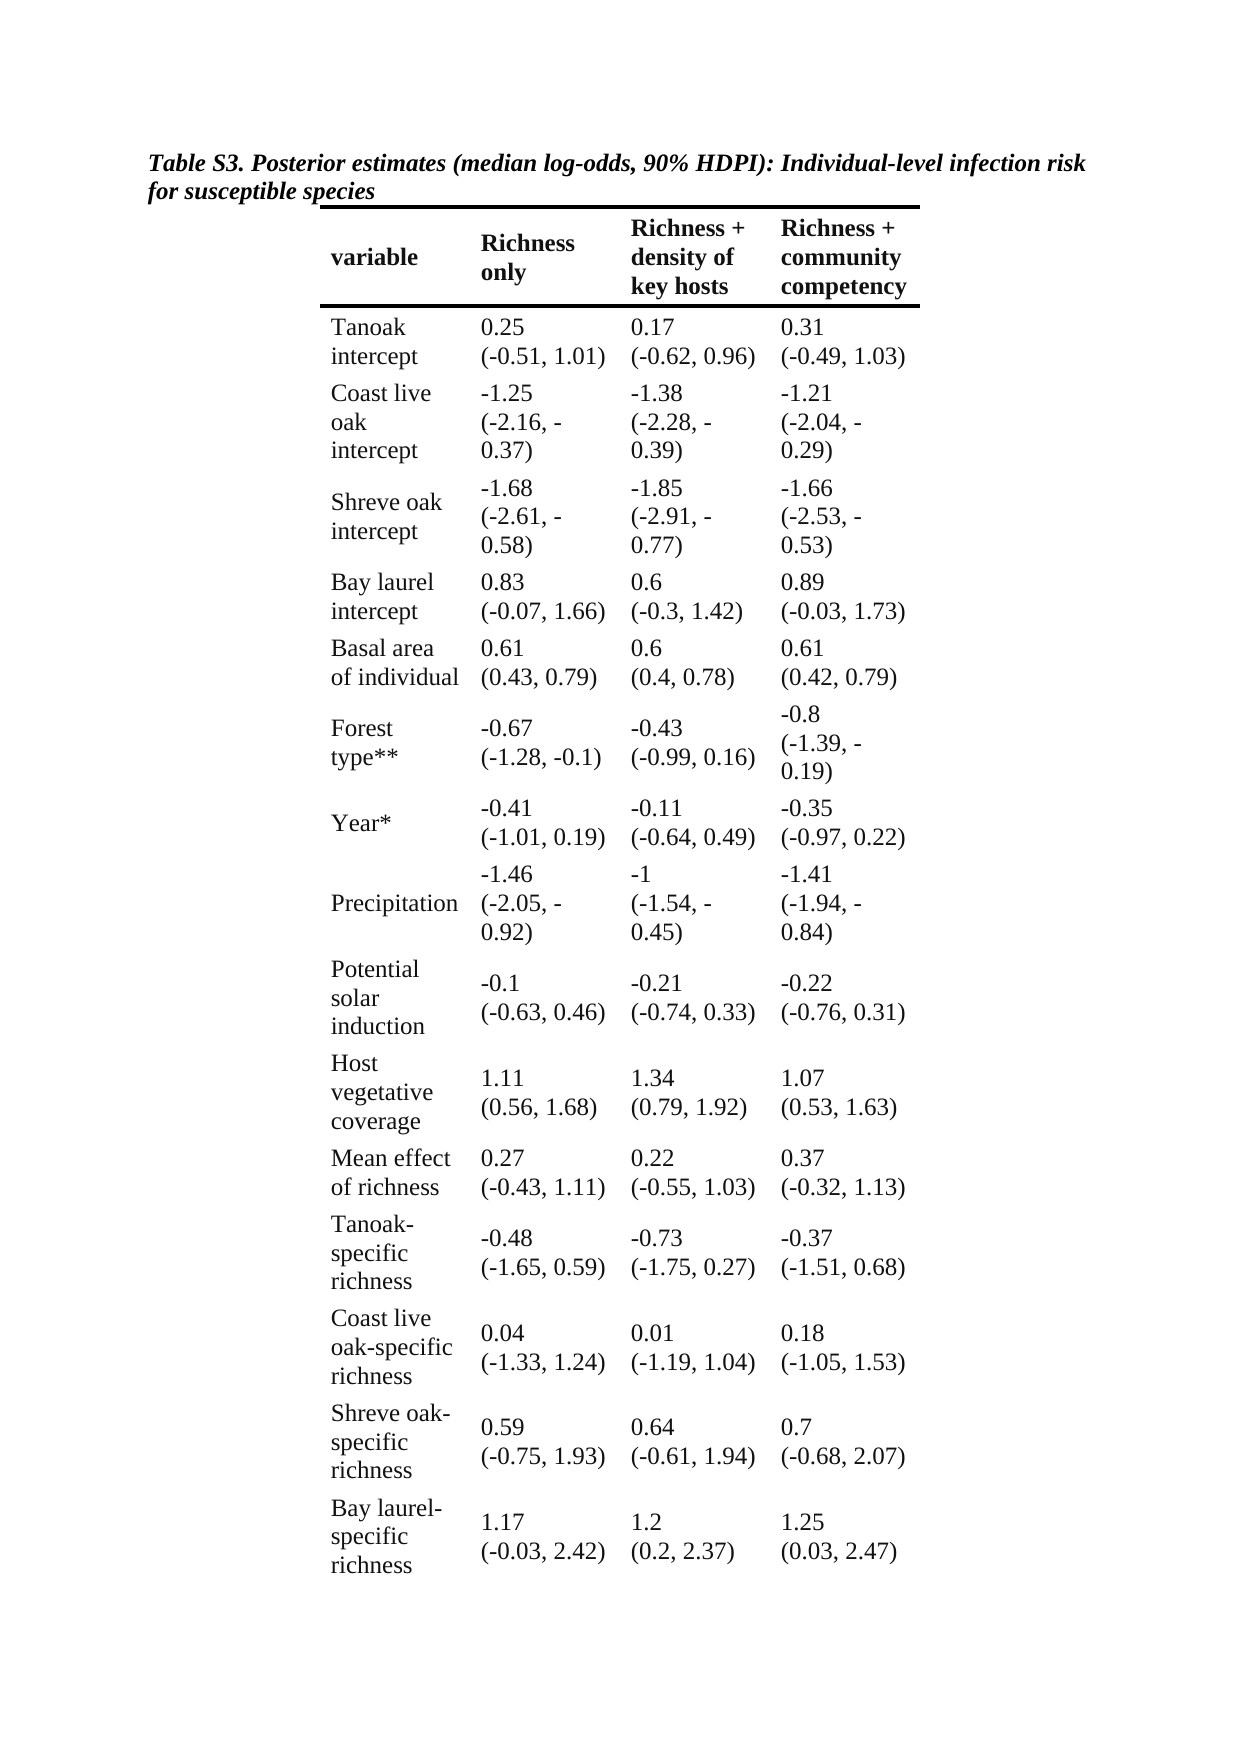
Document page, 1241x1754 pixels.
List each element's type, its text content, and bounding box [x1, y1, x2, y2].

table_cell 0.61 (0.43, 0.79) [470, 629, 620, 695]
table_cell -0.8 (-1.39, -0.19) [770, 695, 920, 789]
table_cell -0.41 (-1.01, 0.19) [470, 789, 620, 855]
table_header Richness + community competency [770, 209, 920, 304]
table_cell -0.48 (-1.65, 0.59) [470, 1205, 620, 1299]
table_cell -1.38 (-2.28, -0.39) [620, 374, 770, 468]
table_cell -0.73 (-1.75, 0.27) [620, 1205, 770, 1299]
table_cell 0.89 (-0.03, 1.73) [770, 563, 920, 629]
table_cell -0.43 (-0.99, 0.16) [620, 695, 770, 789]
table_header variable [320, 209, 470, 304]
table_cell -0.11 (-0.64, 0.49) [620, 789, 770, 855]
table_cell Host vegetative coverage [320, 1044, 470, 1139]
table_cell -0.1 (-0.63, 0.46) [470, 950, 620, 1044]
table_cell Precipitation [320, 855, 470, 950]
table_cell 1.2 (0.2, 2.37) [620, 1489, 770, 1583]
table_cell 0.18 (-1.05, 1.53) [770, 1299, 920, 1394]
text Table S3. Posterior estimates (median log-odds, 90% HDPI): Individual-level infection risk for susceptible species [148, 148, 1093, 205]
table_cell 0.61 (0.42, 0.79) [770, 629, 920, 695]
table_cell -0.22 (-0.76, 0.31) [770, 950, 920, 1044]
table_header Richness only [470, 209, 620, 304]
table_cell Coast live oak intercept [320, 374, 470, 468]
table_cell 0.25 (-0.51, 1.01) [470, 308, 620, 374]
table_cell 0.6 (-0.3, 1.42) [620, 563, 770, 629]
table_cell Tanoak intercept [320, 308, 470, 374]
table_cell 1.34 (0.79, 1.92) [620, 1044, 770, 1139]
table_cell 0.83 (-0.07, 1.66) [470, 563, 620, 629]
table_cell 0.04 (-1.33, 1.24) [470, 1299, 620, 1394]
table_cell 0.7 (-0.68, 2.07) [770, 1394, 920, 1488]
table_cell -1.41 (-1.94, -0.84) [770, 855, 920, 950]
table_cell Forest type** [320, 695, 470, 789]
table_cell -1.85 (-2.91, -0.77) [620, 469, 770, 563]
table_cell 0.6 (0.4, 0.78) [620, 629, 770, 695]
table_cell 0.37 (-0.32, 1.13) [770, 1139, 920, 1205]
table_header Richness + density of key hosts [620, 209, 770, 304]
table_cell 0.22 (-0.55, 1.03) [620, 1139, 770, 1205]
table_cell -0.67 (-1.28, -0.1) [470, 695, 620, 789]
table_cell -1 (-1.54, -0.45) [620, 855, 770, 950]
table_cell Bay laurel-specific richness [320, 1489, 470, 1583]
table_cell Shreve oak-specific richness [320, 1394, 470, 1488]
table_cell Tanoak-specific richness [320, 1205, 470, 1299]
table_cell Coast live oak-specific richness [320, 1299, 470, 1394]
table_cell 1.17 (-0.03, 2.42) [470, 1489, 620, 1583]
table_cell -1.21 (-2.04, -0.29) [770, 374, 920, 468]
table_cell Mean effect of richness [320, 1139, 470, 1205]
table_cell Potential solar induction [320, 950, 470, 1044]
table_cell Basal area of individual [320, 629, 470, 695]
table_cell 1.25 (0.03, 2.47) [770, 1489, 920, 1583]
table_cell -1.66 (-2.53, -0.53) [770, 469, 920, 563]
table_cell -1.46 (-2.05, -0.92) [470, 855, 620, 950]
table_cell -1.25 (-2.16, -0.37) [470, 374, 620, 468]
table_cell Year* [320, 789, 470, 855]
table_cell 1.07 (0.53, 1.63) [770, 1044, 920, 1139]
table_cell -0.21 (-0.74, 0.33) [620, 950, 770, 1044]
table_cell -1.68 (-2.61, -0.58) [470, 469, 620, 563]
table_cell -0.37 (-1.51, 0.68) [770, 1205, 920, 1299]
table_cell 0.64 (-0.61, 1.94) [620, 1394, 770, 1488]
table_cell 0.01 (-1.19, 1.04) [620, 1299, 770, 1394]
table_cell 0.31 (-0.49, 1.03) [770, 308, 920, 374]
table_cell 0.27 (-0.43, 1.11) [470, 1139, 620, 1205]
table_cell Shreve oak intercept [320, 469, 470, 563]
table_cell 0.59 (-0.75, 1.93) [470, 1394, 620, 1488]
table_cell Bay laurel intercept [320, 563, 470, 629]
table_cell 0.17 (-0.62, 0.96) [620, 308, 770, 374]
table_cell -0.35 (-0.97, 0.22) [770, 789, 920, 855]
table_cell 1.11 (0.56, 1.68) [470, 1044, 620, 1139]
